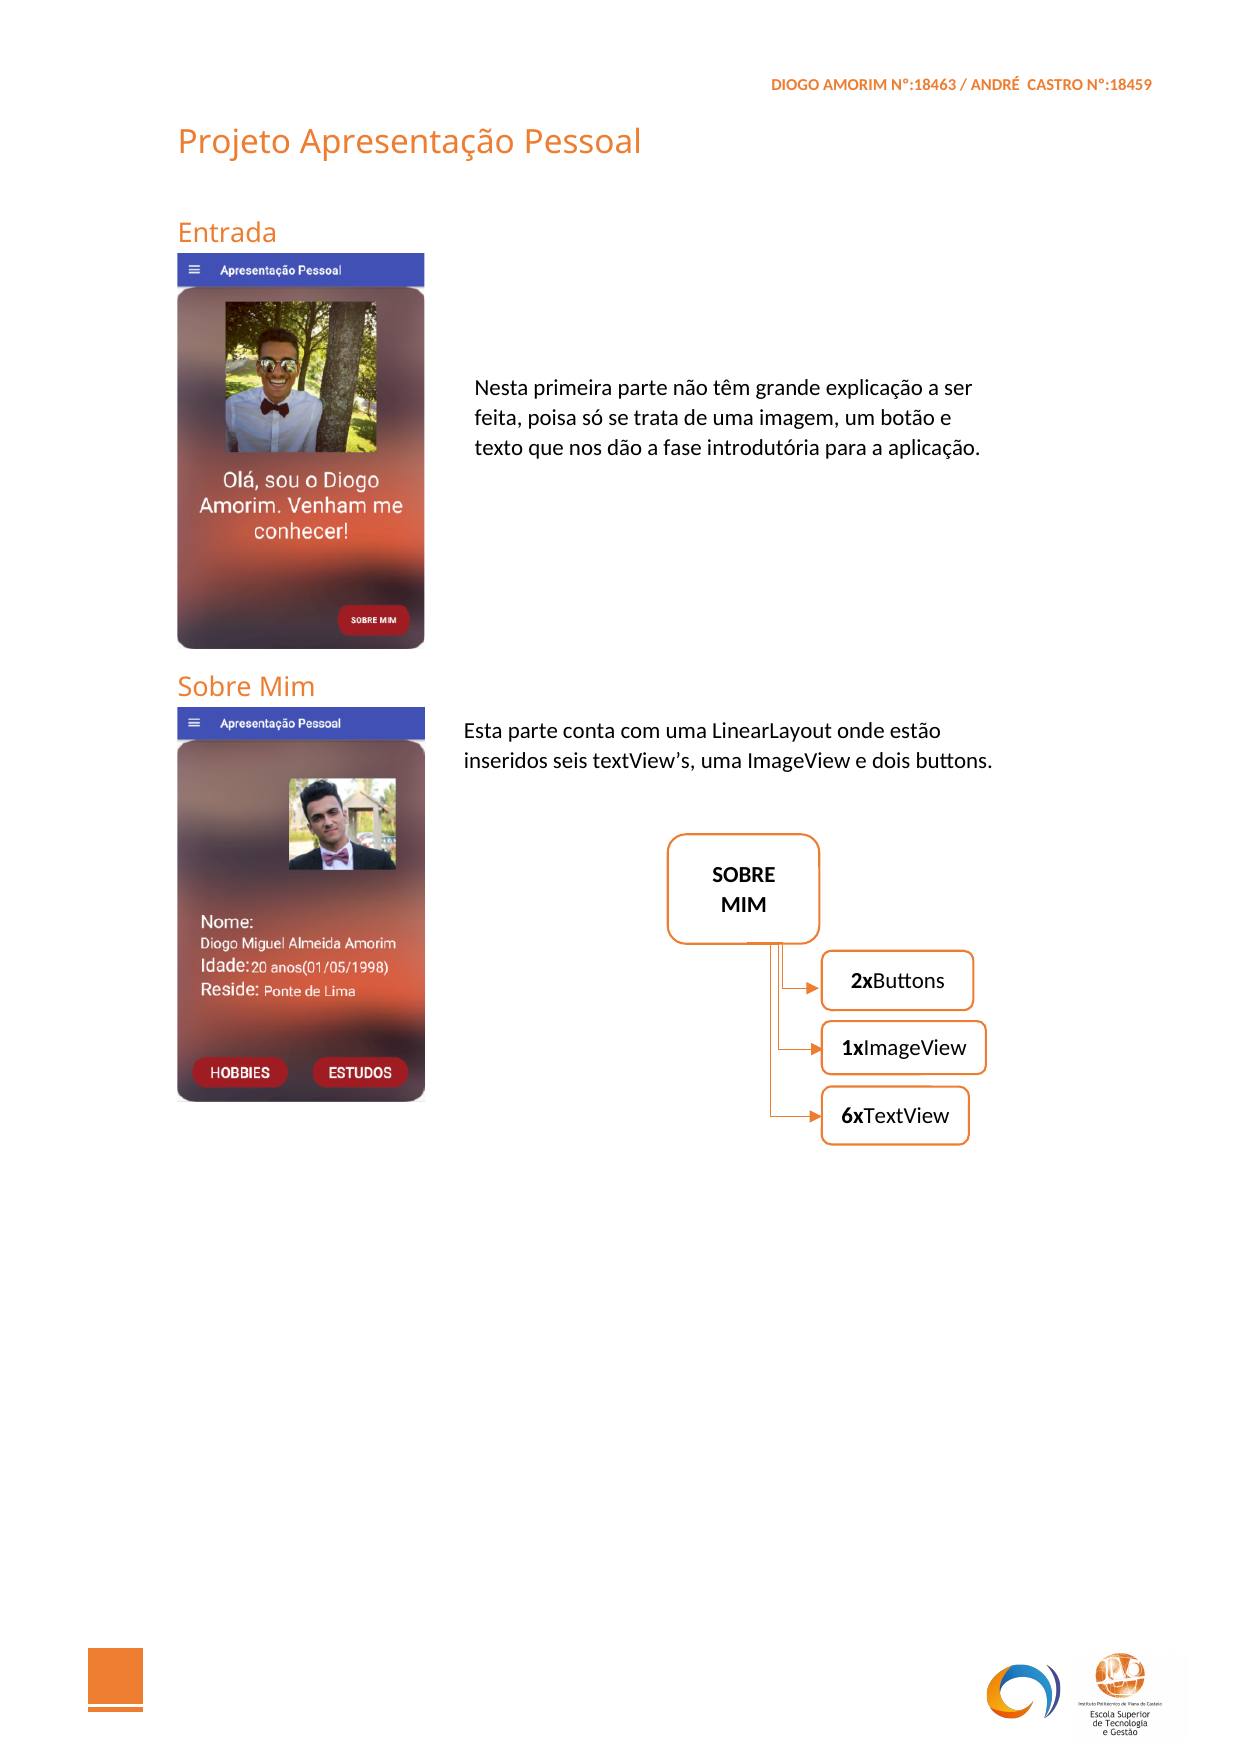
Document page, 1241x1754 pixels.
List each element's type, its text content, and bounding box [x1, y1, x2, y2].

picture [177, 707, 426, 1102]
subtitle Sobre Mim [177, 668, 1063, 705]
picture [177, 253, 425, 649]
subtitle Projeto Apresentação Pessoal [177, 118, 1063, 163]
subtitle Entrada [177, 214, 1063, 251]
picture [983, 1652, 1063, 1732]
